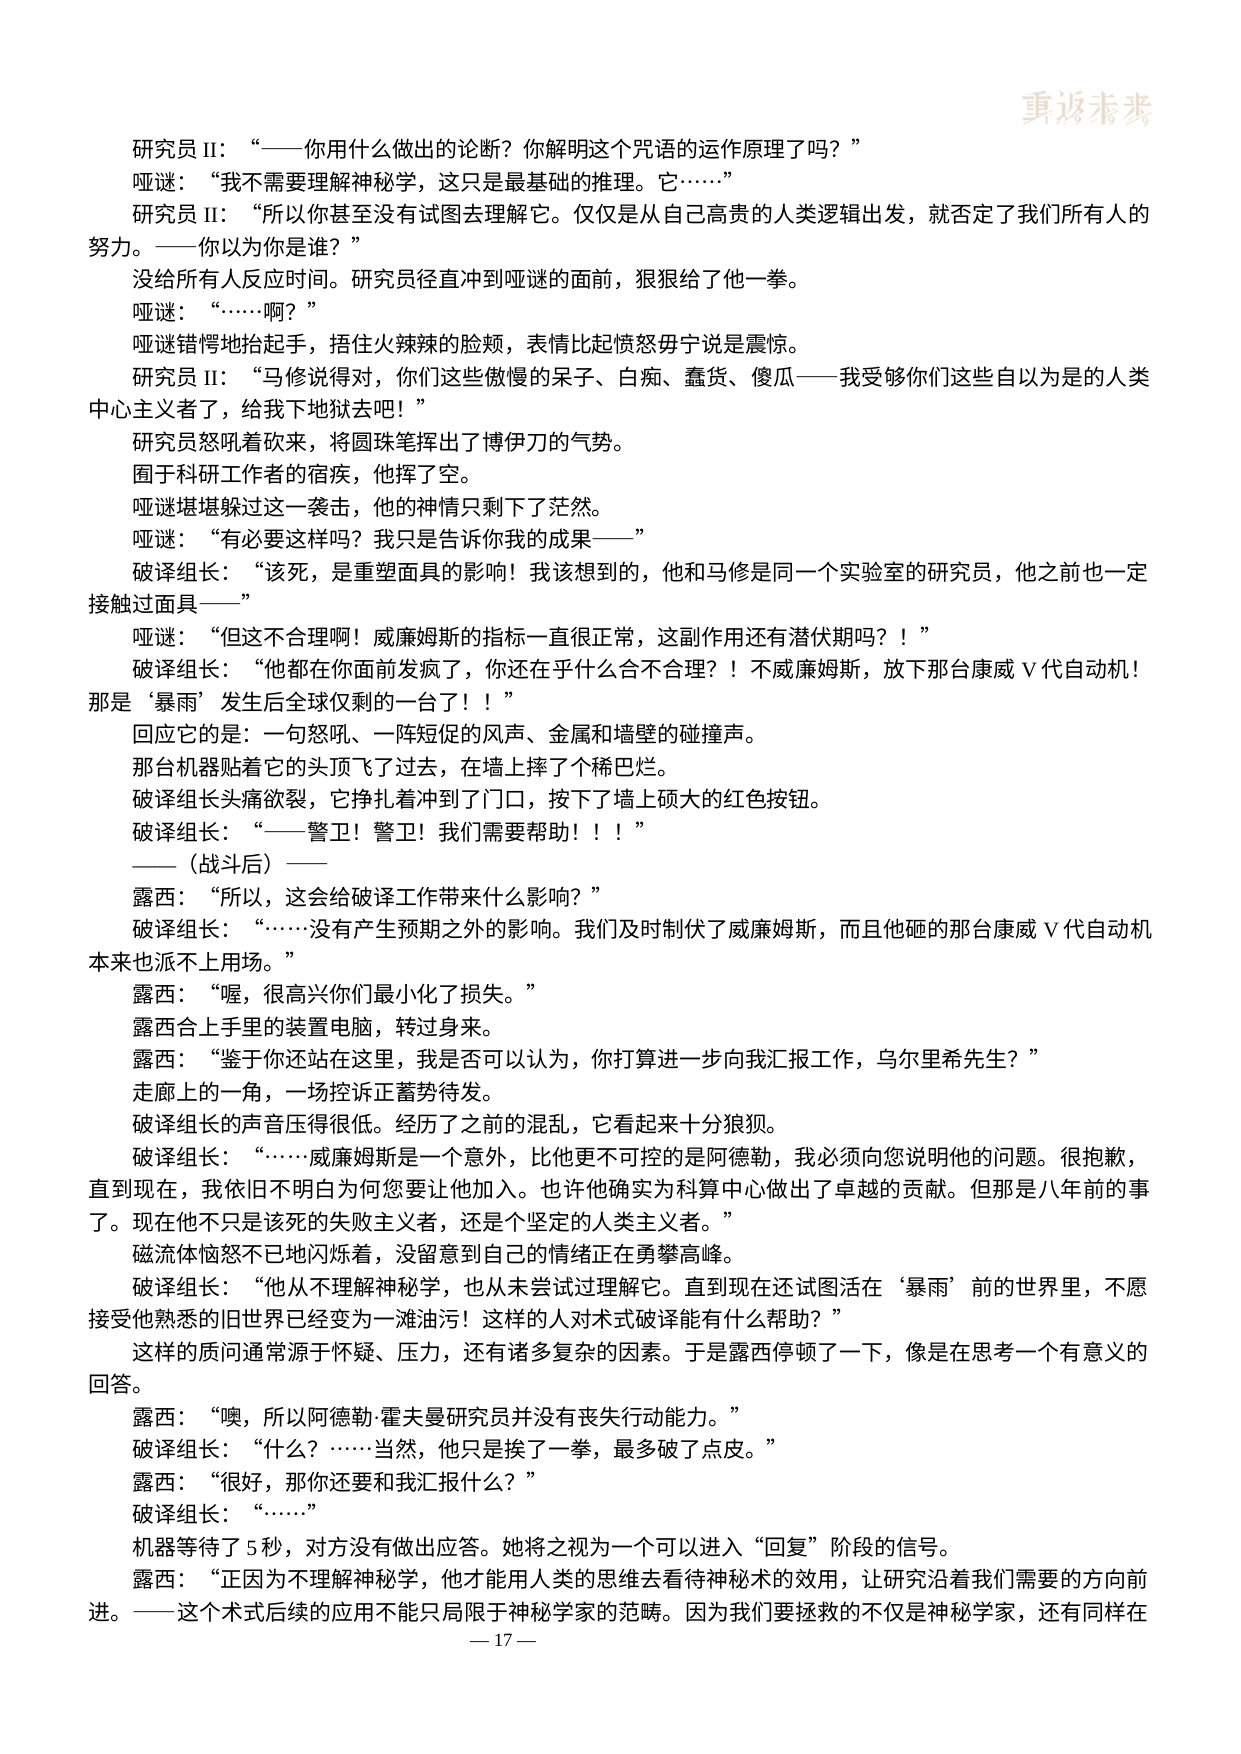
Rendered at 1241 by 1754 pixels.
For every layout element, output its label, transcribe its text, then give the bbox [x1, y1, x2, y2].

text 哑谜：“但这不合理啊！威廉姆斯的指标一直很正常，这副作用还有潜伏期吗？！” [88, 619, 1152, 652]
text 破译组长：“该死，是重塑面具的影响！我该想到的，他和马修是同一个实验室的研究员，他之前也一定接触过面具——” [88, 554, 1152, 619]
text 露西：“所以，这会给破译工作带来什么影响？” [88, 879, 1152, 912]
picture [1022, 90, 1152, 127]
text 研究员怒吼着砍来，将圆珠笔挥出了博伊刀的气势。 [88, 424, 1152, 457]
text 磁流体恼怒不已地闪烁着，没留意到自己的情绪正在勇攀高峰。 [88, 1237, 1152, 1269]
text 这样的质问通常源于怀疑、压力，还有诸多复杂的因素。于是露西停顿了一下，像是在思考一个有意义的回答。 [88, 1334, 1152, 1399]
text 露西：“噢，所以阿德勒·霍夫曼研究员并没有丧失行动能力。” [88, 1399, 1152, 1432]
text 露西：“很好，那你还要和我汇报什么？” [88, 1464, 1152, 1497]
text 回应它的是：一句怒吼、一阵短促的风声、金属和墙壁的碰撞声。 [88, 717, 1152, 749]
text 破译组长：“他都在你面前发疯了，你还在乎什么合不合理？！不威廉姆斯，放下那台康威V代自动机！那是‘暴雨’发生后全球仅剩的一台了！！” [88, 652, 1152, 717]
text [88, 1562, 1152, 1627]
text 囿于科研工作者的宿疾，他挥了空。 [88, 457, 1152, 489]
text 哑谜：“有必要这样吗？我只是告诉你我的成果——” [88, 522, 1152, 554]
text 哑谜：“我不需要理解神秘学，这只是最基础的推理。它……” [88, 164, 1152, 197]
text 露西：“鉴于你还站在这里，我是否可以认为，你打算进一步向我汇报工作，乌尔里希先生？” [88, 1042, 1152, 1074]
text 破译组长：“他从不理解神秘学，也从未尝试过理解它。直到现在还试图活在‘暴雨’前的世界里，不愿接受他熟悉的旧世界已经变为一滩油污！这样的人对术式破译能有什么帮助？” [88, 1269, 1152, 1334]
text 露西：“喔，很高兴你们最小化了损失。” [88, 977, 1152, 1009]
text 研究员II：“马修说得对，你们这些傲慢的呆子、白痴、蠢货、傻瓜——我受够你们这些自以为是的人类中心主义者了，给我下地狱去吧！” [88, 359, 1152, 424]
text 哑谜错愕地抬起手，捂住火辣辣的脸颊，表情比起愤怒毋宁说是震惊。 [88, 327, 1152, 359]
text 露西合上手里的装置电脑，转过身来。 [88, 1009, 1152, 1042]
text ——（战斗后）—— [88, 847, 1152, 879]
text 研究员II：“所以你甚至没有试图去理解它。仅仅是从自己高贵的人类逻辑出发，就否定了我们所有人的努力。——你以为你是谁？” [88, 197, 1152, 262]
text 破译组长：“……威廉姆斯是一个意外，比他更不可控的是阿德勒，我必须向您说明他的问题。很抱歉，直到现在，我依旧不明白为何您要让他加入。也许他确实为科算中心做出了卓越的贡献。但那是八年前的事了。现在他不只是该死的失败主义者，还是个坚定的人类主义者。” [88, 1139, 1152, 1237]
text 破译组长：“——警卫！警卫！我们需要帮助！！！” [88, 814, 1152, 847]
text 研究员II：“——你用什么做出的论断？你解明这个咒语的运作原理了吗？” [88, 132, 1152, 164]
text 破译组长：“什么？……当然，他只是挨了一拳，最多破了点皮。” [88, 1432, 1152, 1464]
text 机器等待了5秒，对方没有做出应答。她将之视为一个可以进入“回复”阶段的信号。 [88, 1529, 1152, 1562]
text 哑谜：“……啊？” [88, 294, 1152, 327]
text 破译组长的声音压得很低。经历了之前的混乱，它看起来十分狼狈。 [88, 1107, 1152, 1139]
text 破译组长：“……” [88, 1497, 1152, 1529]
text 没给所有人反应时间。研究员径直冲到哑谜的面前，狠狠给了他一拳。 [88, 262, 1152, 294]
text 那台机器贴着它的头顶飞了过去，在墙上摔了个稀巴烂。 [88, 749, 1152, 782]
text 破译组长：“……没有产生预期之外的影响。我们及时制伏了威廉姆斯，而且他砸的那台康威V代自动机本来也派不上用场。” [88, 912, 1152, 977]
text 哑谜堪堪躲过这一袭击，他的神情只剩下了茫然。 [88, 489, 1152, 522]
text 破译组长头痛欲裂，它挣扎着冲到了门口，按下了墙上硕大的红色按钮。 [88, 782, 1152, 814]
text 走廊上的一角，一场控诉正蓄势待发。 [88, 1074, 1152, 1107]
